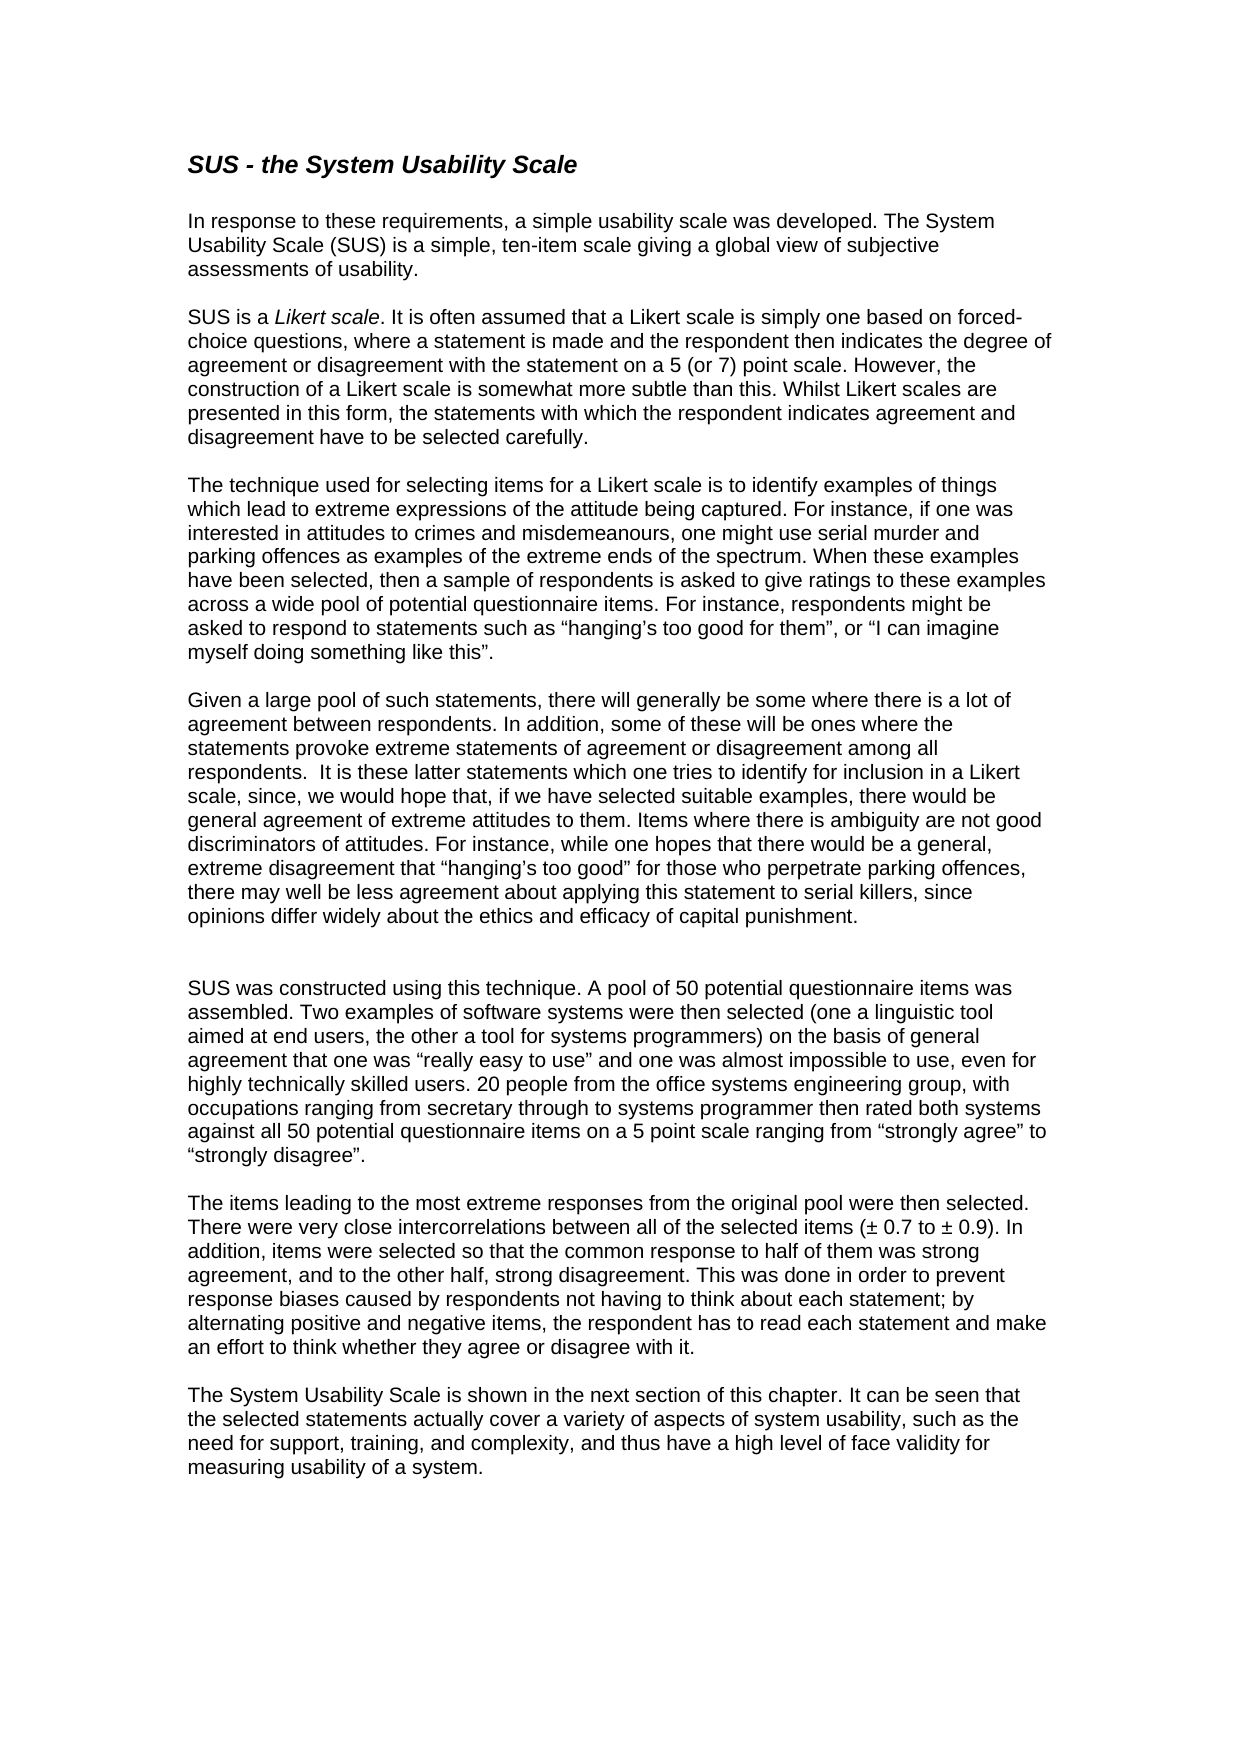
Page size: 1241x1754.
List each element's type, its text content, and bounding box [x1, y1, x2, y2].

text SUS was constructed using this technique. A pool of 50 potential questionnaire items was assembled. Two examples of software systems were then selected (one a linguistic tool aimed at end users, the other a tool for systems programmers) on the basis of general agreement that one was “really easy to use” and one was almost impossible to use, even for highly technically skilled users. 20 people from the office systems engineering group, with occupations ranging from secretary through to systems programmer then rated both systems against all 50 potential questionnaire items on a 5 point scale ranging from “strongly agree” to “strongly disagree”. [187, 976, 1053, 1167]
subtitle SUS - the System Usability Scale [187, 150, 1053, 179]
text SUS is a Likert scale. It is often assumed that a Likert scale is simply one based on forced-choice questions, where a statement is made and the respondent then indicates the degree of agreement or disagreement with the statement on a 5 (or 7) point scale. However, the construction of a Likert scale is somewhat more subtle than this. Whilst Likert scales are presented in this form, the statements with which the respondent indicates agreement and disagreement have to be selected carefully. [187, 305, 1053, 448]
text In response to these requirements, a simple usability scale was developed. The System Usability Scale (SUS) is a simple, ten-item scale giving a global view of subjective assessments of usability. [187, 209, 1053, 281]
text The technique used for selecting items for a Likert scale is to identify examples of things which lead to extreme expressions of the attitude being captured. For instance, if one was interested in attitudes to crimes and misdemeanours, one might use serial murder and parking offences as examples of the extreme ends of the spectrum. When these examples have been selected, then a sample of respondents is asked to give ratings to these examples across a wide pool of potential questionnaire items. For instance, respondents might be asked to respond to statements such as “hanging’s too good for them”, or “I can imagine myself doing something like this”. [187, 472, 1053, 664]
text The items leading to the most extreme responses from the original pool were then selected. There were very close intercorrelations between all of the selected items (± 0.7 to ± 0.9). In addition, items were selected so that the common response to half of them was strong agreement, and to the other half, strong disagreement. This was done in order to prevent response biases caused by respondents not having to think about each statement; by alternating positive and negative items, the respondent has to read each statement and make an effort to think whether they agree or disagree with it. [187, 1191, 1053, 1359]
text The System Usability Scale is shown in the next section of this chapter. It can be seen that the selected statements actually cover a variety of aspects of system usability, such as the need for support, training, and complexity, and thus have a high level of face validity for measuring usability of a system. [187, 1383, 1053, 1479]
text Given a large pool of such statements, there will generally be some where there is a lot of agreement between respondents. In addition, some of these will be ones where the statements provoke extreme statements of agreement or disagreement among all respondents. It is these latter statements which one tries to identify for inclusion in a Likert scale, since, we would hope that, if we have selected suitable examples, there would be general agreement of extreme attitudes to them. Items where there is ambiguity are not good discriminators of attitudes. For instance, while one hopes that there would be a general, extreme disagreement that “hanging’s too good” for those who perpetrate parking offences, there may well be less agreement about applying this statement to serial killers, since opinions differ widely about the ethics and efficacy of capital punishment. [187, 688, 1053, 928]
